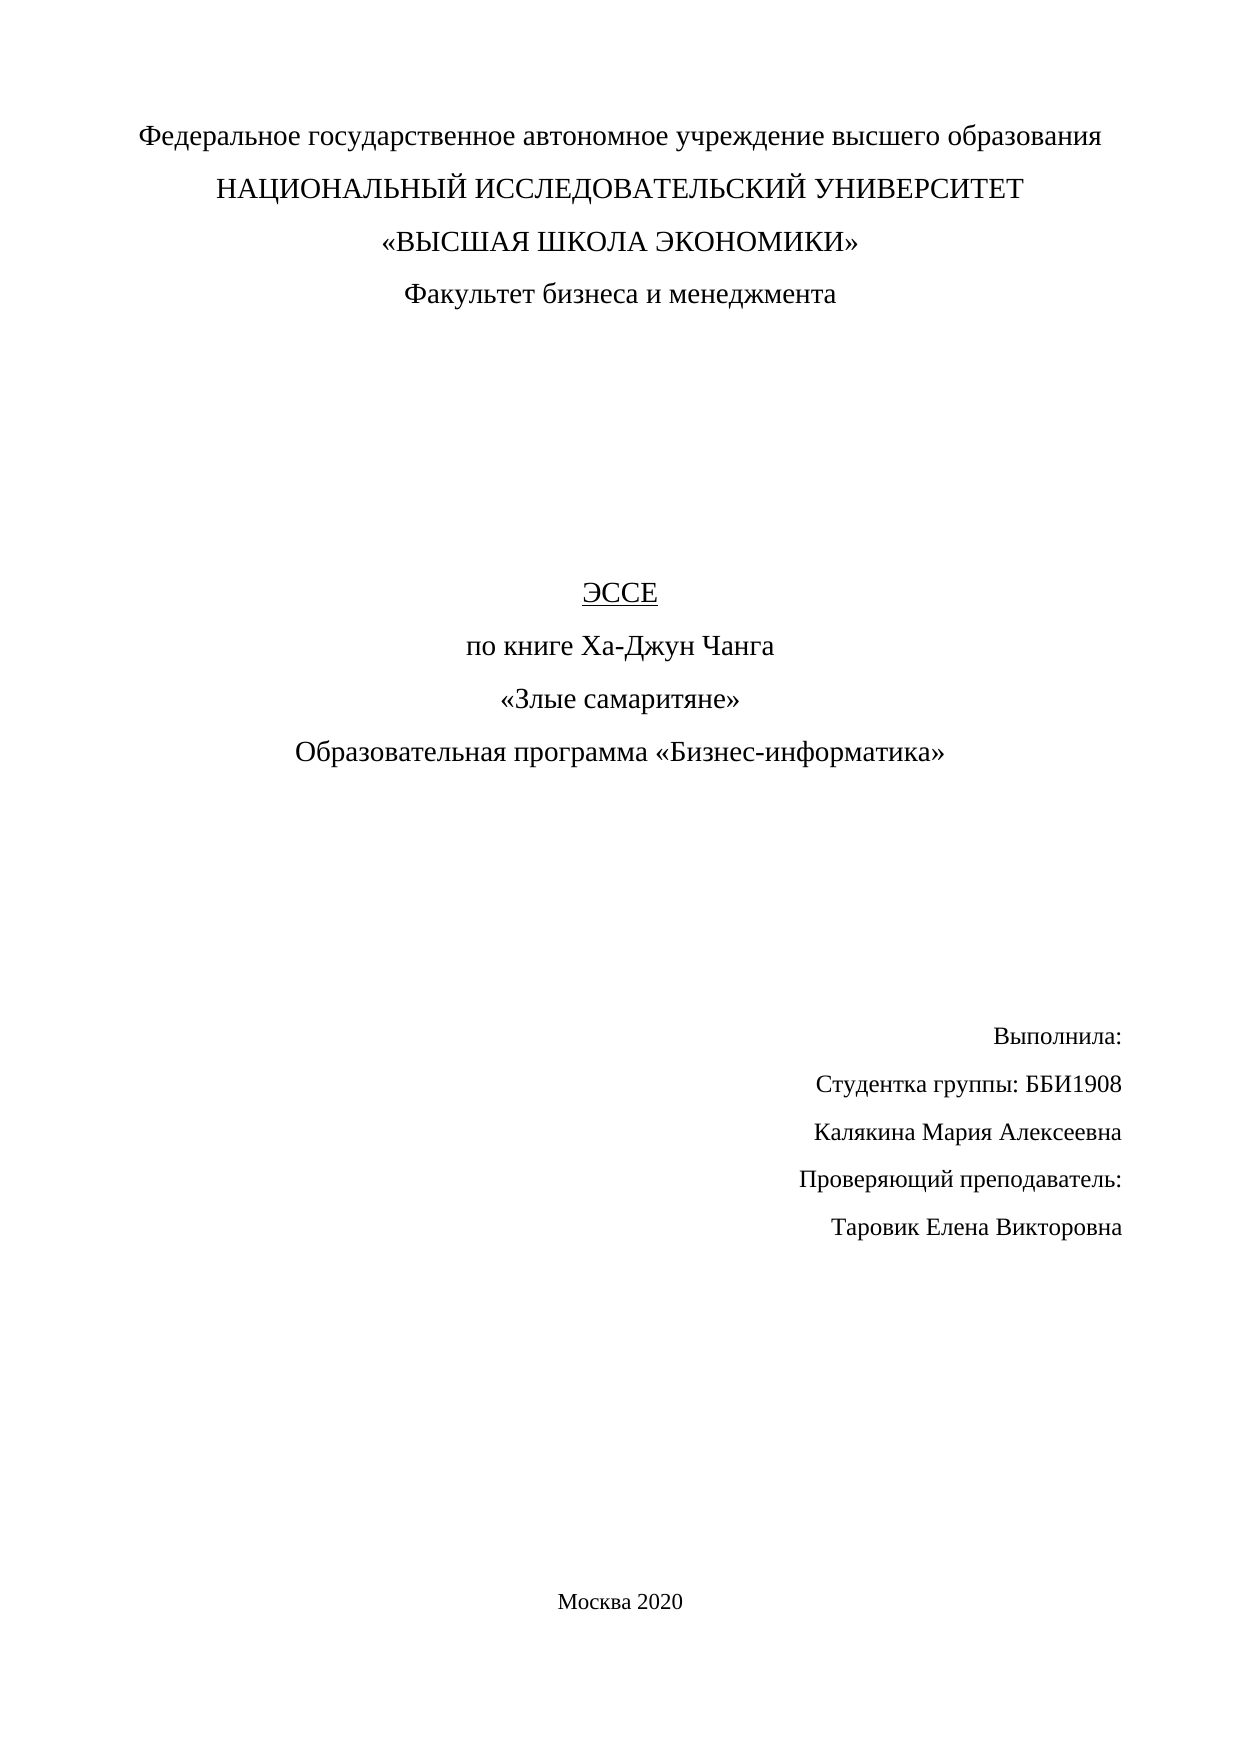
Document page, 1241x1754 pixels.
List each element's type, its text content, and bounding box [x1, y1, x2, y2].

text «ВЫСШАЯ ШКОЛА ЭКОНОМИКИ» [118, 224, 1122, 257]
text Выполнила: [118, 1021, 1122, 1050]
text Федеральное государственное автономное учреждение высшего образования [118, 118, 1122, 152]
text НАЦИОНАЛЬНЫЙ ИССЛЕДОВАТЕЛЬСКИЙ УНИВЕРСИТЕТ [118, 171, 1122, 204]
text ЭССЕ [118, 576, 1122, 609]
text Калякина Мария Алексеевна [118, 1117, 1122, 1145]
text Факультет бизнеса и менеджмента [118, 277, 1122, 310]
text по книге Ха-Джун Чанга [118, 628, 1122, 662]
text Образовательная программа «Бизнес-информатика» [118, 734, 1122, 768]
text Студентка группы: ББИ1908 [118, 1069, 1122, 1098]
text «Злые самаритяне» [118, 681, 1122, 715]
text Таровик Елена Викторовна [118, 1212, 1122, 1241]
text Проверяющий преподаватель: [118, 1164, 1122, 1193]
text Москва 2020 [118, 1588, 1122, 1614]
